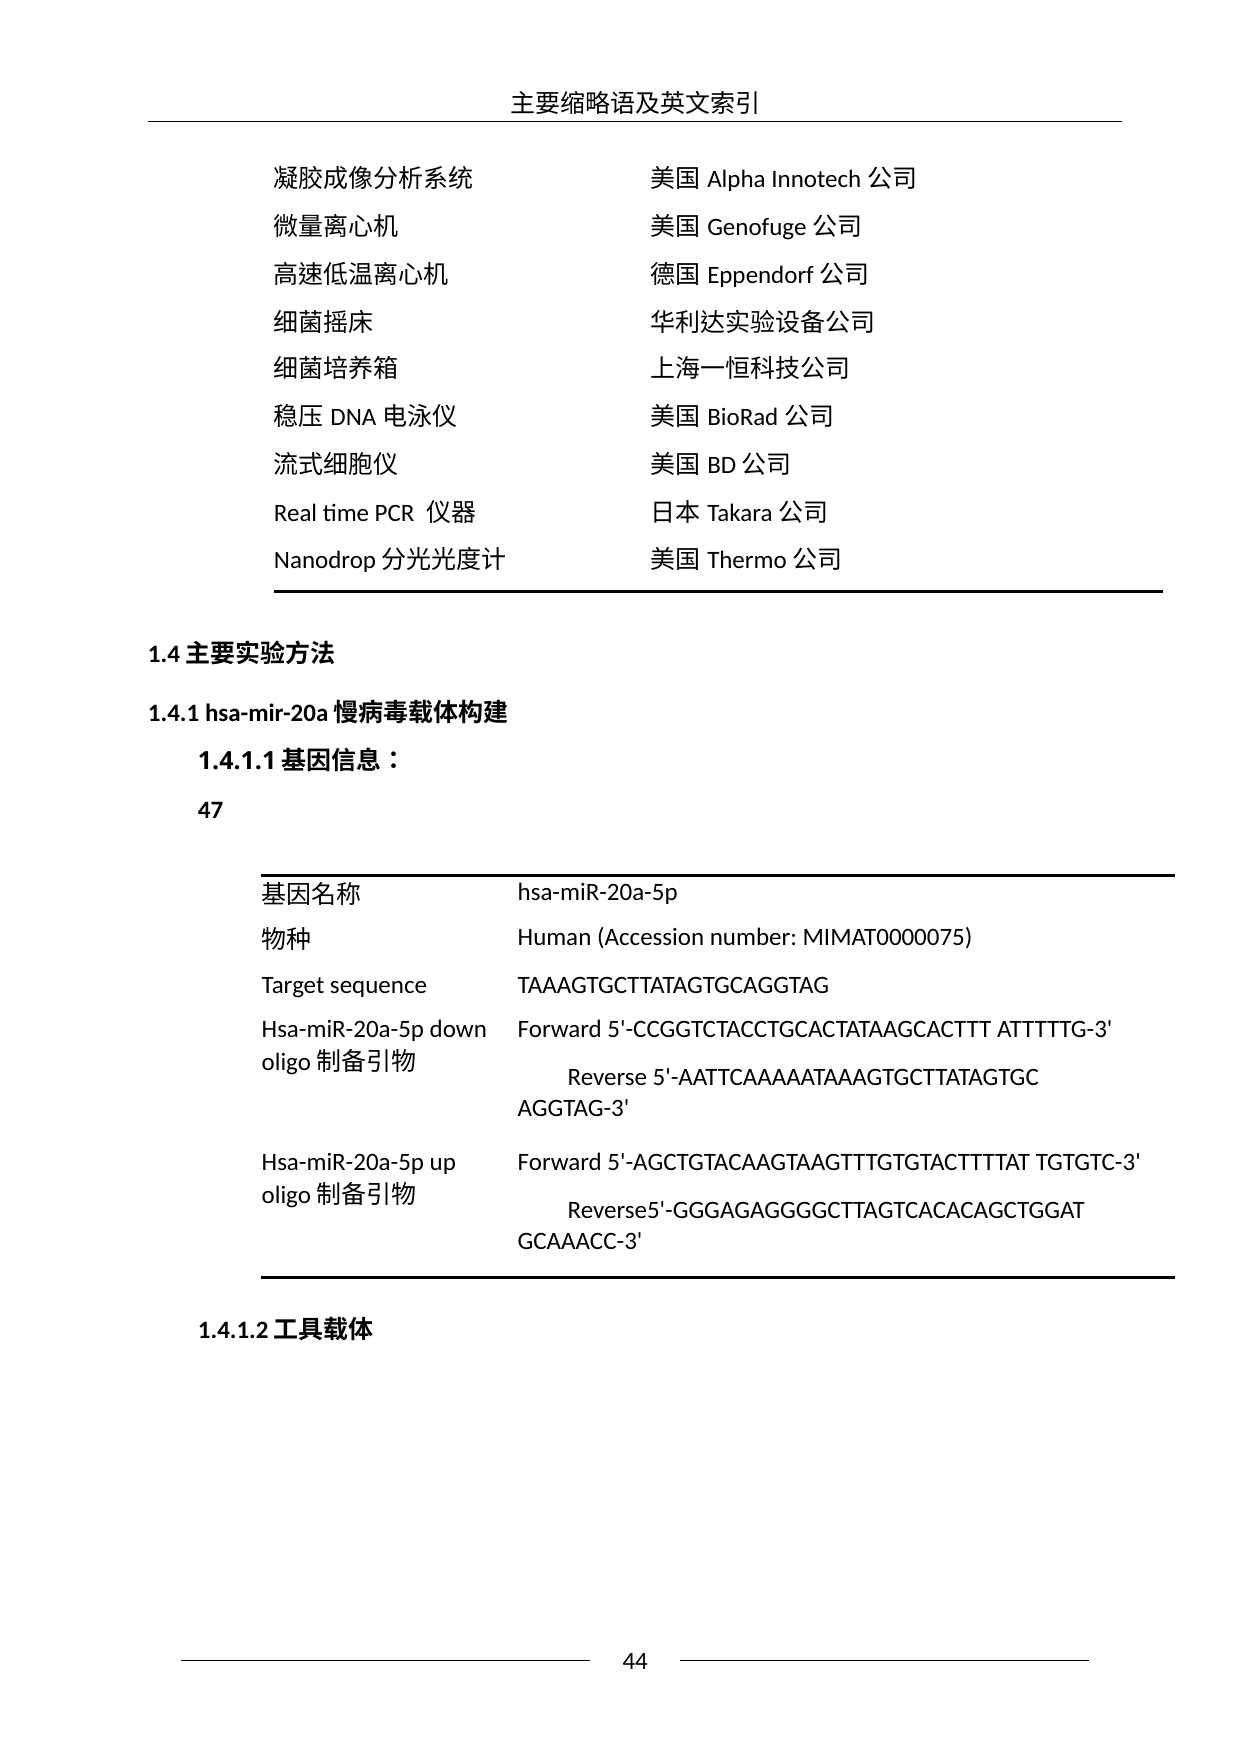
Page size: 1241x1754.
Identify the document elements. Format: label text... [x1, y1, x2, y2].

table_cell Hsa-miR-20a-5p up oligo 制备引物 [261, 1146, 517, 1276]
table_cell Nanodrop 分光光度计 [274, 542, 651, 590]
table_header hsa-miR-20a-5p [518, 877, 1174, 921]
text 1.4.1.1基因信息： [148, 728, 1122, 777]
table_cell 德国 Eppendorf 公司 [651, 257, 1162, 305]
table_cell 细菌摇床 [274, 305, 651, 351]
table_cell 上海一恒科技公司 [651, 351, 1162, 398]
table_cell Real time PCR 仪器 [274, 494, 651, 542]
table_header 基因名称 [261, 877, 517, 921]
table_cell 美国 Genofuge 公司 [651, 209, 1162, 257]
table_cell 流式细胞仪 [274, 446, 651, 494]
table_cell 美国 Thermo 公司 [651, 542, 1162, 590]
table_cell Hsa-miR-20a-5p down oligo 制备引物 [261, 1013, 517, 1146]
table_cell 美国 BD 公司 [651, 446, 1162, 494]
table_cell 物种 [261, 921, 517, 969]
table_cell 微量离心机 [274, 209, 651, 257]
subtitle 1.4 主要实验方法 [148, 636, 1122, 670]
table_cell 凝胶成像分析系统 [274, 161, 651, 209]
table_cell 高速低温离心机 [274, 257, 651, 305]
text 47 [148, 777, 1122, 825]
table_cell TAAAGTGCTTATAGTGCAGGTAG [518, 969, 1174, 1013]
text 1.4.1.2工具载体 [148, 1297, 1122, 1346]
table_cell 华利达实验设备公司 [651, 305, 1162, 351]
table_cell 美国 BioRad 公司 [651, 399, 1162, 446]
table_cell 日本 Takara 公司 [651, 494, 1162, 542]
subtitle 1.4.1 hsa-mir-20a慢病毒载体构建 [148, 694, 1122, 728]
table_cell 稳压 DNA 电泳仪 [274, 399, 651, 446]
table_cell 细菌培养箱 [274, 351, 651, 398]
table_cell Target sequence [261, 969, 517, 1013]
table_cell 美国 Alpha Innotech 公司 [651, 161, 1162, 209]
table_cell Human (Accession number: MIMAT0000075) [518, 921, 1174, 969]
table_cell Forward 5'-AGCTGTACAAGTAAGTTTGTGTACTTTTAT TGTGTC-3' Reverse5'-GGGAGAGGGGCTTAGTCACACAGCTGGAT GCAAACC-3' [518, 1146, 1174, 1276]
table_cell Forward 5'-CCGGTCTACCTGCACTATAAGCACTTT ATTTTTG-3' Reverse 5'-AATTCAAAAATAAAGTGCTTATAGTGC AGGTAG-3' [518, 1013, 1174, 1146]
